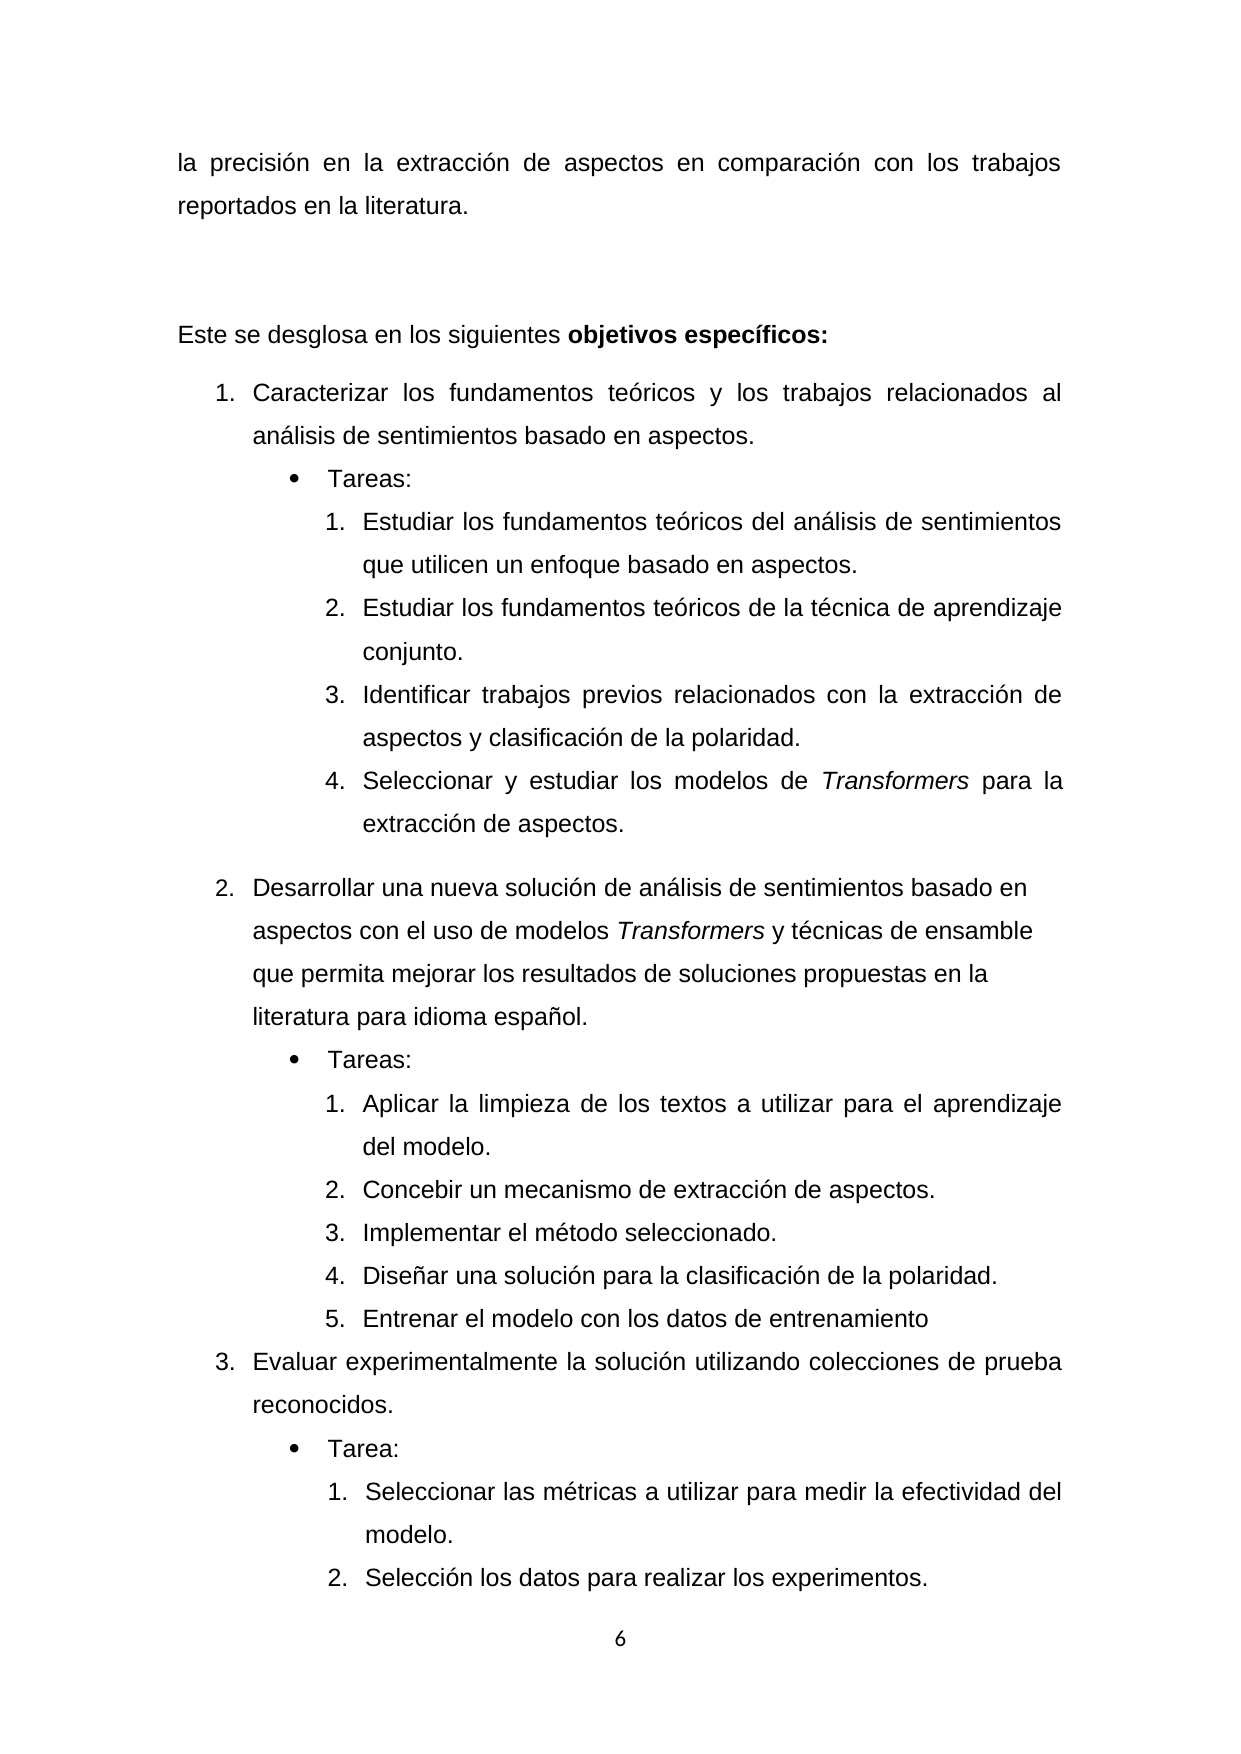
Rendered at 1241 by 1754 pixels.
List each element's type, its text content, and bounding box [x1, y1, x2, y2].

list Tareas: [290, 464, 1063, 493]
list Selección los datos para realizar los experimentos. [327, 1563, 1063, 1592]
list Seleccionar las métricas a utilizar para medir la efectividad del modelo. [327, 1477, 1063, 1549]
list Estudiar los fundamentos teóricos de la técnica de aprendizaje conjunto. [325, 593, 1063, 665]
list Entrenar el modelo con los datos de entrenamiento [325, 1304, 1063, 1333]
list Seleccionar y estudiar los modelos de Transformers para la extracción de aspectos. [325, 766, 1063, 838]
list Tarea: [290, 1434, 1063, 1462]
list Concebir un mecanismo de extracción de aspectos. [325, 1175, 1063, 1204]
list Desarrollar una nueva solución de análisis de sentimientos basado en aspectos con el uso de modelos Transformers y técnicas de ensamble que permita mejorar los resultados de soluciones propuestas en la literatura para idioma español. [215, 873, 1063, 1031]
list Estudiar los fundamentos teóricos del análisis de sentimientos que utilicen un enfoque basado en aspectos. [325, 507, 1063, 579]
text Este se desglosa en los siguientes objetivos específicos: [177, 320, 1063, 349]
list Implementar el método seleccionado. [325, 1218, 1063, 1247]
list Caracterizar los fundamentos teóricos y los trabajos relacionados al análisis de sentimientos basado en aspectos. [215, 378, 1063, 449]
list Aplicar la limpieza de los textos a utilizar para el aprendizaje del modelo. [325, 1089, 1063, 1161]
list Tareas: [290, 1045, 1063, 1074]
list Evaluar experimentalmente la solución utilizando colecciones de prueba reconocidos. [215, 1347, 1063, 1419]
list Diseñar una solución para la clasificación de la polaridad. [325, 1261, 1063, 1290]
list Identificar trabajos previos relacionados con la extracción de aspectos y clasificación de la polaridad. [325, 679, 1063, 751]
